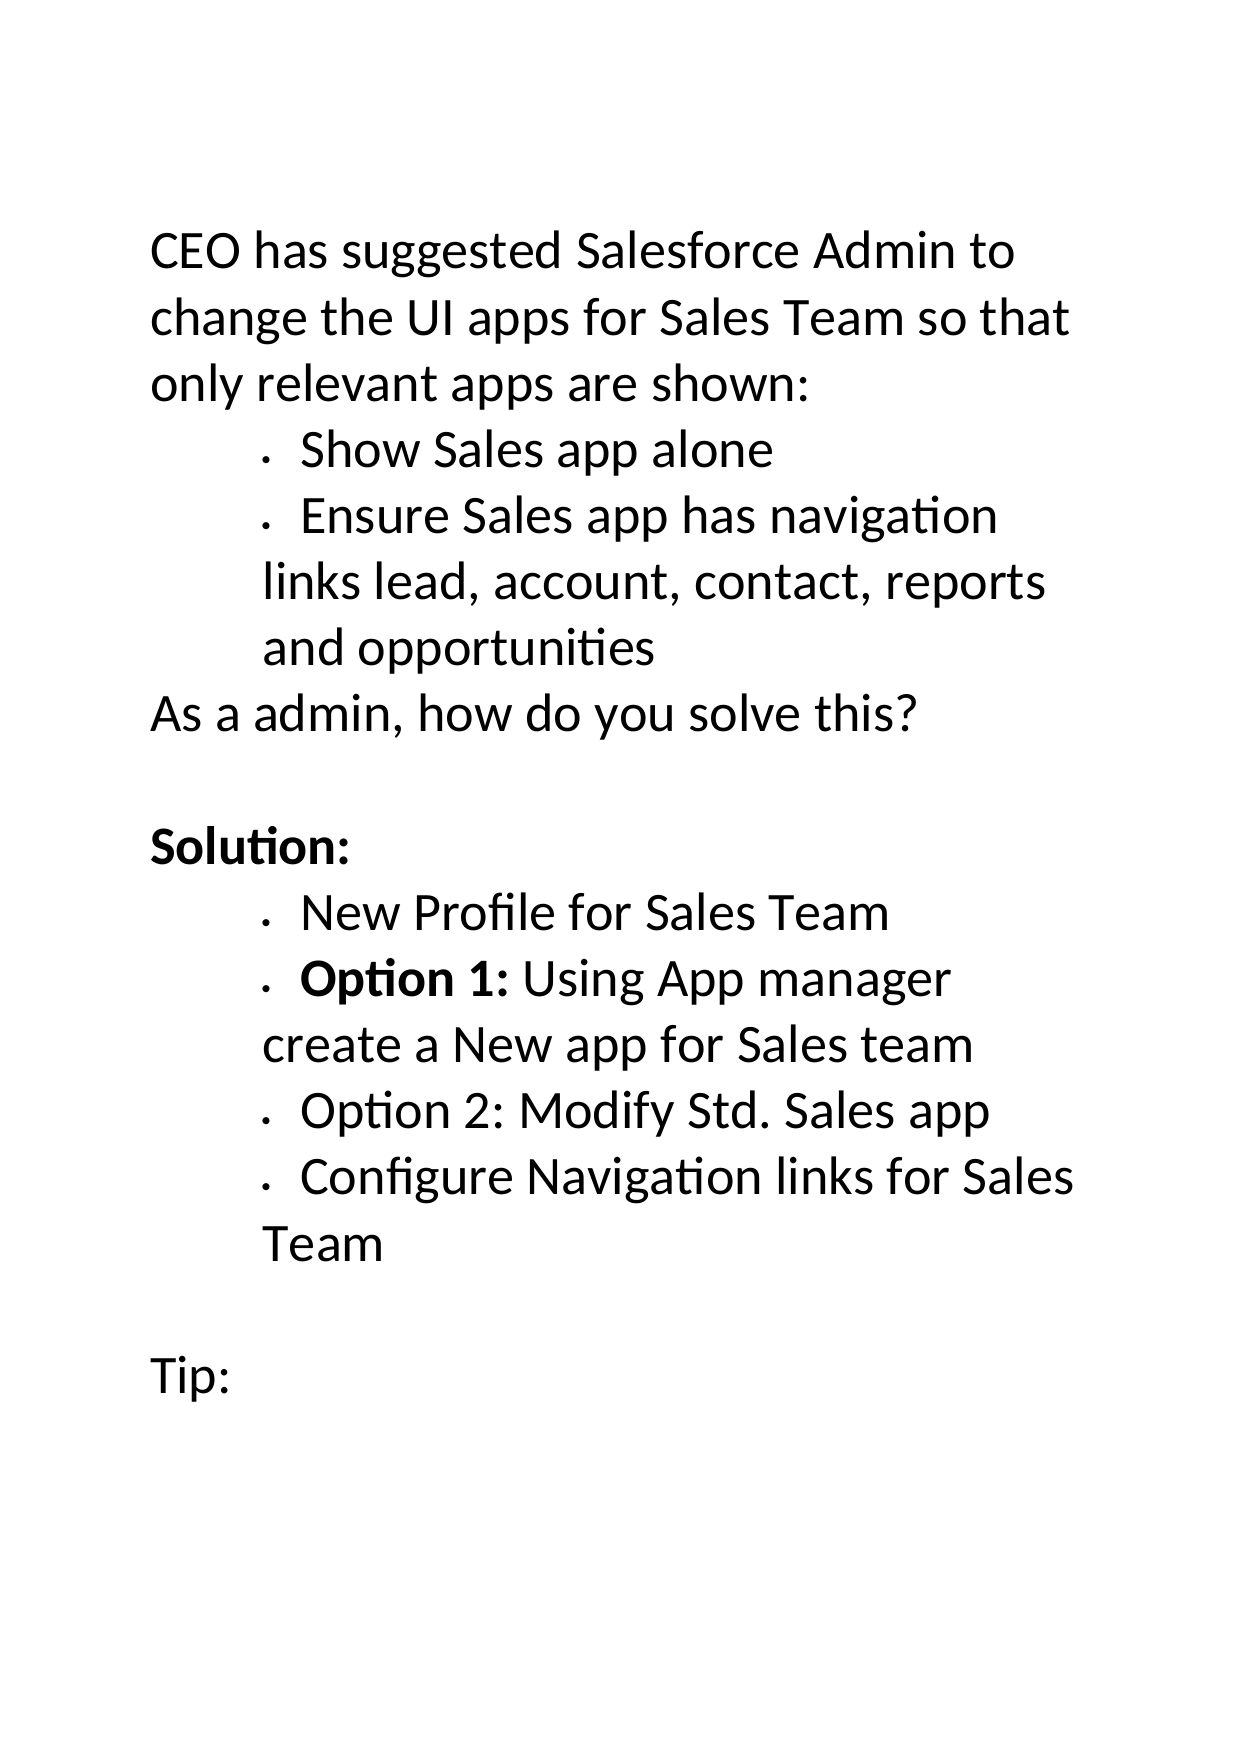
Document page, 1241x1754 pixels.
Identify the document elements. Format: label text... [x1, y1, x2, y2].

list Configure Navigation links for Sales Team [262, 1142, 1090, 1274]
list Show Sales app alone [262, 414, 1090, 481]
list New Profile for Sales Team [262, 878, 1090, 944]
text CEO has suggested Salesforce Admin to change the UI apps for Sales Team so that only relevant apps are shown: [150, 216, 1090, 414]
list Option 2: Modify Std. Sales app [262, 1076, 1090, 1142]
text Tip: [150, 1341, 1090, 1407]
list Option 1: Using App manager create a New app for Sales team [262, 944, 1090, 1076]
text Solution: [150, 811, 1090, 878]
list Ensure Sales app has navigation links lead, account, contact, reports and opportunities [262, 481, 1090, 679]
text As a admin, how do you solve this? [150, 679, 1090, 745]
